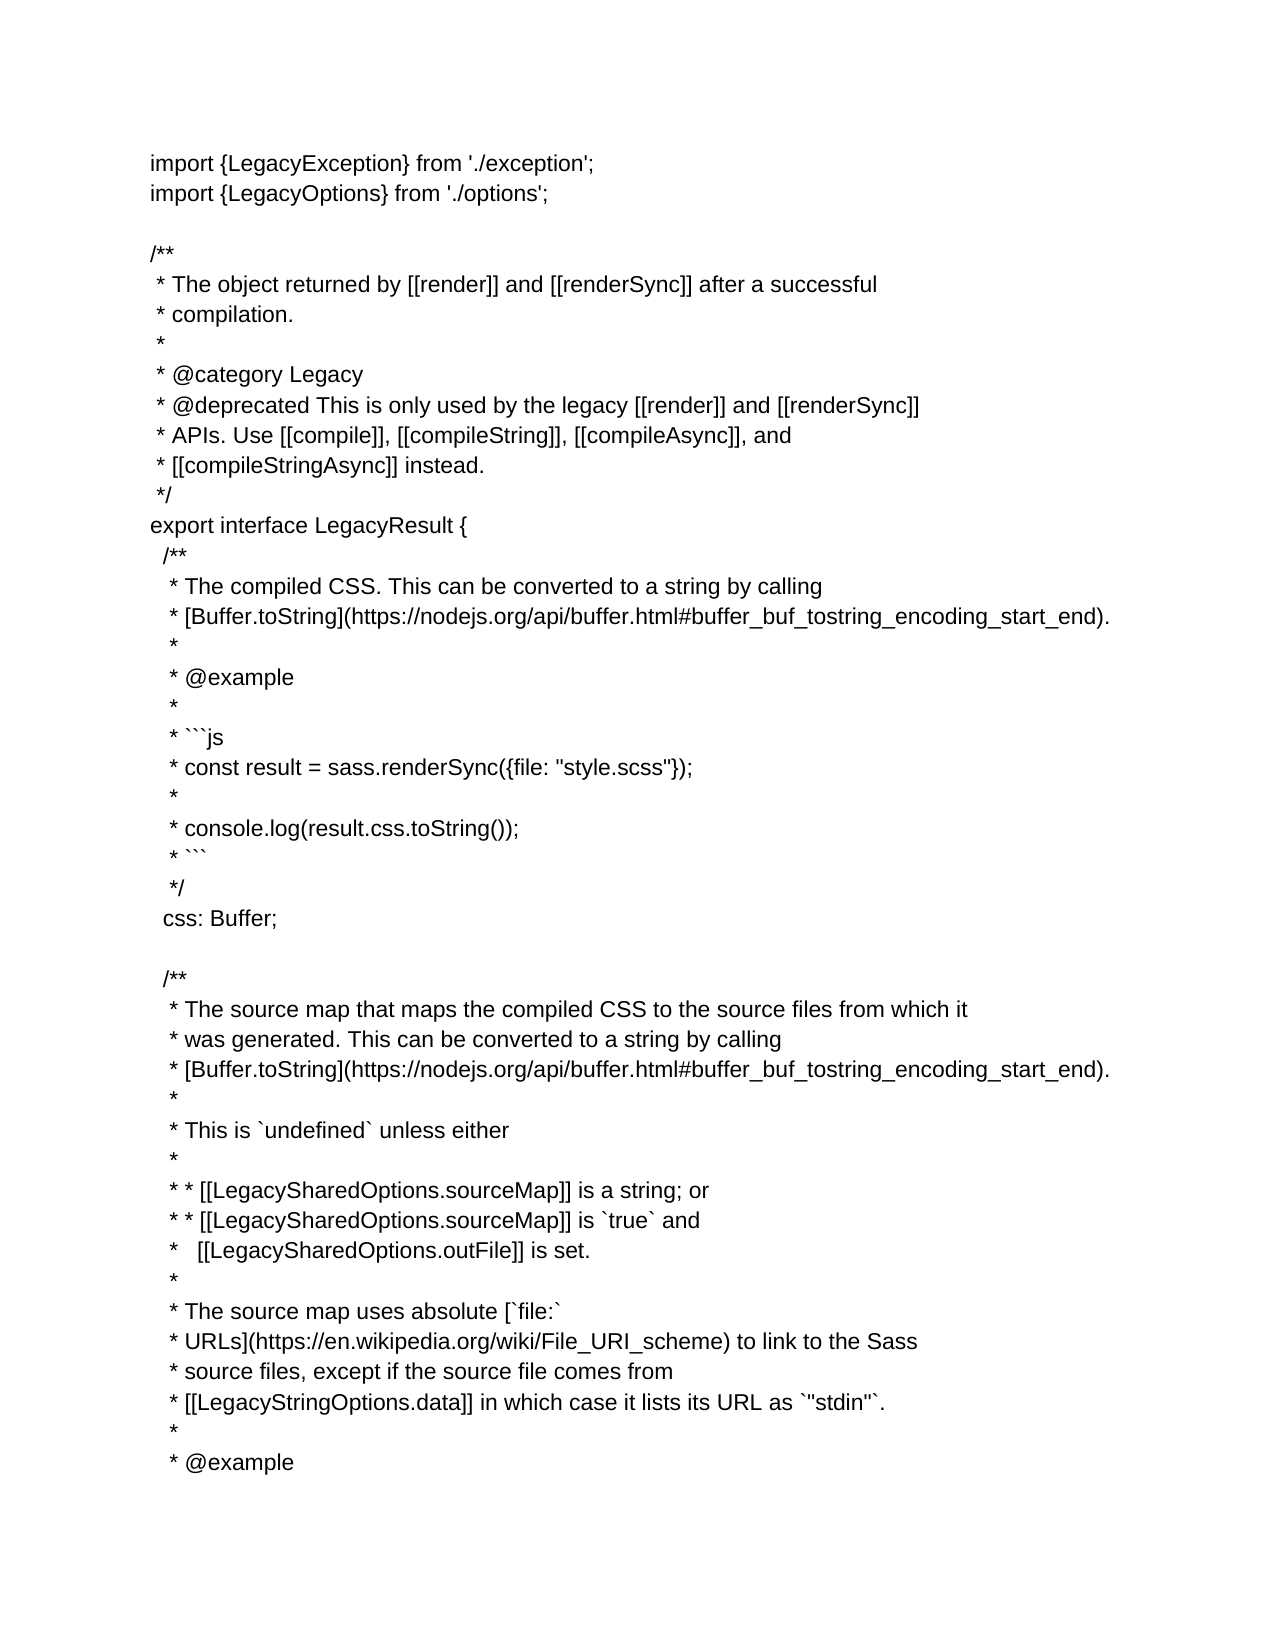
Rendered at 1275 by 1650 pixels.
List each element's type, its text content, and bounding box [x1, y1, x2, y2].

text * @example [150, 1449, 1125, 1475]
text * compilation. [150, 301, 1125, 327]
text * was generated. This can be converted to a string by calling [150, 1026, 1125, 1052]
text * [Buffer.toString](https://nodejs.org/api/buffer.html#buffer_buf_tostring_encoding_start_end). [150, 1056, 1125, 1083]
text * [150, 633, 1125, 660]
text * The source map that maps the compiled CSS to the source files from which it [150, 996, 1125, 1022]
text import {LegacyOptions} from './options'; [150, 180, 1125, 207]
text * [[compileStringAsync]] instead. [150, 452, 1125, 478]
text */ [150, 875, 1125, 901]
text * URLs](https://en.wikipedia.org/wiki/File_URI_scheme) to link to the Sass [150, 1328, 1125, 1354]
text * [150, 1419, 1125, 1445]
text */ [150, 482, 1125, 509]
text * [150, 331, 1125, 358]
text css: Buffer; [150, 905, 1125, 932]
text * console.log(result.css.toString()); [150, 814, 1125, 841]
text * @example [150, 663, 1125, 690]
text * The source map uses absolute [`file:` [150, 1298, 1125, 1324]
text * ``` [150, 845, 1125, 871]
text * [Buffer.toString](https://nodejs.org/api/buffer.html#buffer_buf_tostring_encoding_start_end). [150, 603, 1125, 629]
text * @category Legacy [150, 361, 1125, 388]
text * [150, 1268, 1125, 1294]
text * [150, 784, 1125, 811]
text * The compiled CSS. This can be converted to a string by calling [150, 573, 1125, 599]
text * * [[LegacySharedOptions.sourceMap]] is `true` and [150, 1207, 1125, 1234]
text * ```js [150, 724, 1125, 750]
text /** [150, 241, 1125, 267]
text * [[LegacySharedOptions.outFile]] is set. [150, 1237, 1125, 1264]
text * This is `undefined` unless either [150, 1117, 1125, 1143]
text * APIs. Use [[compile]], [[compileString]], [[compileAsync]], and [150, 422, 1125, 448]
text * source files, except if the source file comes from [150, 1358, 1125, 1385]
text * [150, 1147, 1125, 1173]
text export interface LegacyResult { [150, 512, 1125, 539]
text * [150, 694, 1125, 720]
text * The object returned by [[render]] and [[renderSync]] after a successful [150, 271, 1125, 297]
text import {LegacyException} from './exception'; [150, 150, 1125, 176]
text * [150, 1086, 1125, 1113]
text /** [150, 966, 1125, 992]
text * const result = sass.renderSync({file: "style.scss"}); [150, 754, 1125, 781]
text * [[LegacyStringOptions.data]] in which case it lists its URL as `"stdin"`. [150, 1388, 1125, 1415]
text /** [150, 543, 1125, 569]
text * @deprecated This is only used by the legacy [[render]] and [[renderSync]] [150, 392, 1125, 418]
text * * [[LegacySharedOptions.sourceMap]] is a string; or [150, 1177, 1125, 1203]
